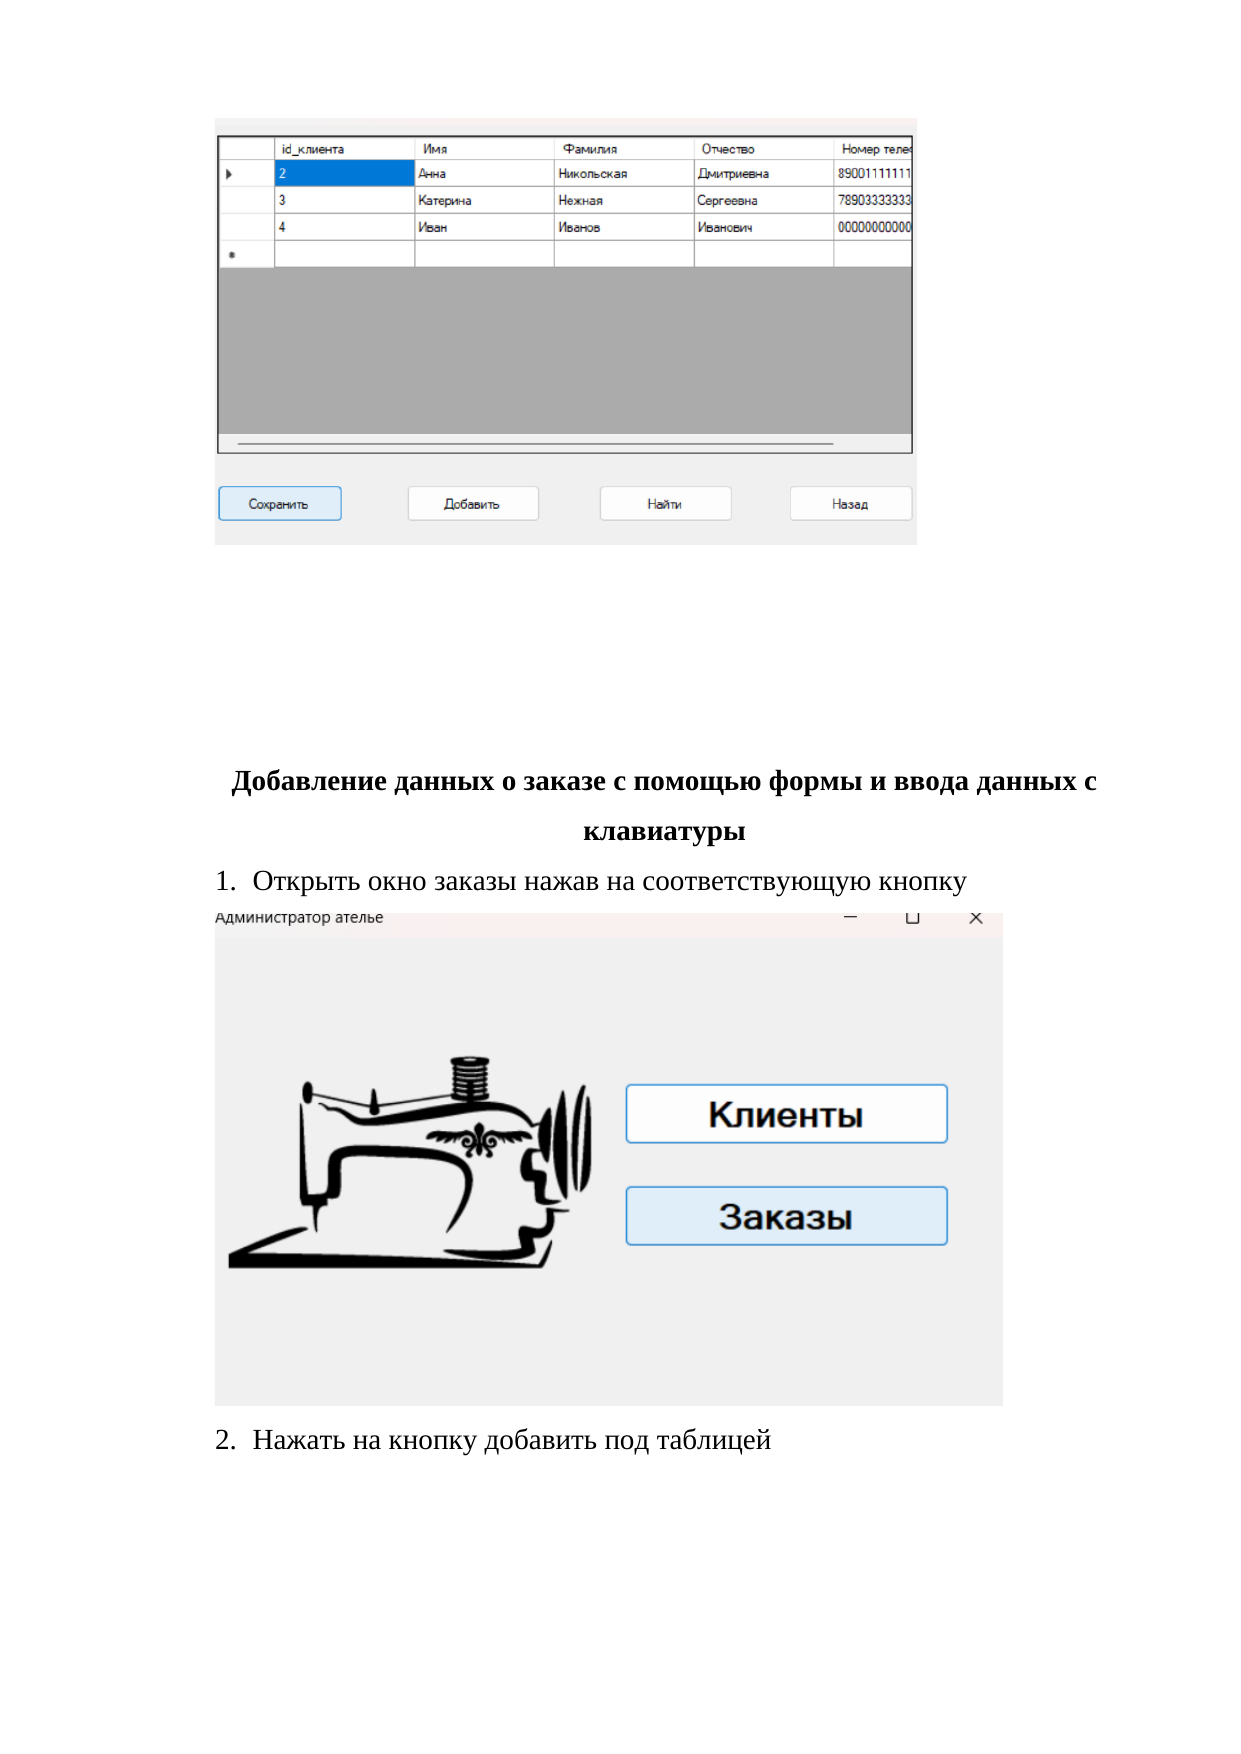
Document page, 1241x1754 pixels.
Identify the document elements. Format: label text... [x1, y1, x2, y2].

list Нажать на кнопку добавить под таблицей [215, 1422, 1152, 1456]
picture [214, 913, 1003, 1406]
list Открыть окно заказы нажав на соответствующую кнопку [215, 863, 1152, 897]
text Добавление данных о заказе с помощью формы и ввода данных с клавиатуры [177, 763, 1152, 847]
picture [214, 118, 918, 545]
